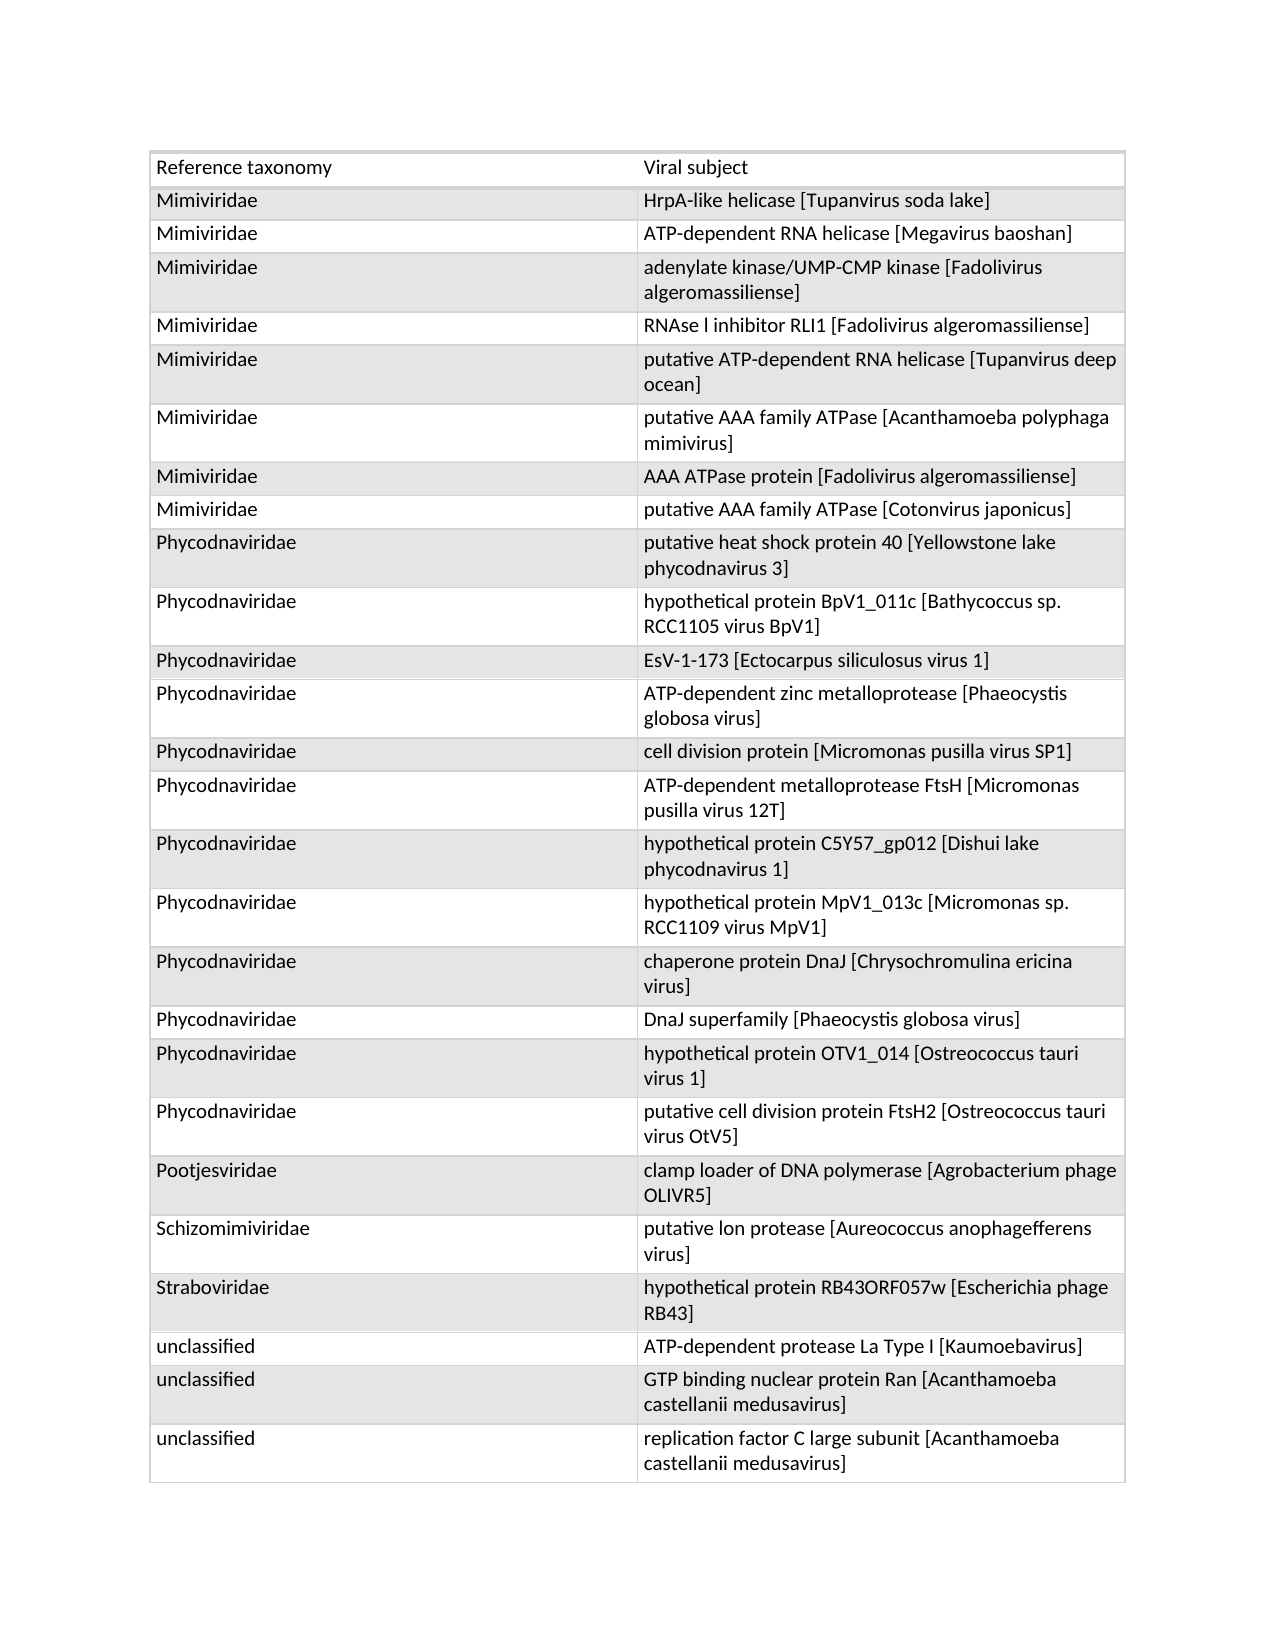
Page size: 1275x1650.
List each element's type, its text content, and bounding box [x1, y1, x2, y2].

table_header Viral subject [638, 154, 1124, 186]
table_cell Mimiviridae [151, 190, 637, 219]
table_cell hypothetical protein RB43ORF057w [Escherichia phage RB43] [638, 1274, 1124, 1331]
table_header Reference taxonomy [151, 154, 637, 186]
table_cell Phycodnaviridae [151, 530, 637, 587]
table_cell Mimiviridae [151, 346, 637, 403]
table_cell chaperone protein DnaJ [Chrysochromulina ericina virus] [638, 948, 1124, 1005]
table_cell putative ATP-dependent RNA helicase [Tupanvirus deep ocean] [638, 346, 1124, 403]
table_cell Schizomimiviridae [151, 1216, 637, 1273]
table_cell putative AAA family ATPase [Cotonvirus japonicus] [638, 496, 1124, 528]
table_cell Phycodnaviridae [151, 772, 637, 829]
table_cell Phycodnaviridae [151, 831, 637, 888]
table_cell replication factor C large subunit [Acanthamoeba castellanii medusavirus] [638, 1425, 1124, 1482]
table_cell clamp loader of DNA polymerase [Agrobacterium phage OLIVR5] [638, 1157, 1124, 1214]
table_cell putative lon protease [Aureococcus anophagefferens virus] [638, 1216, 1124, 1273]
table_cell putative cell division protein FtsH2 [Ostreococcus tauri virus OtV5] [638, 1098, 1124, 1155]
table_cell Phycodnaviridae [151, 680, 637, 737]
table_cell unclassified [151, 1333, 637, 1364]
table_cell Phycodnaviridae [151, 1040, 637, 1097]
table_cell unclassified [151, 1366, 637, 1423]
table_cell Phycodnaviridae [151, 948, 637, 1005]
table_cell AAA ATPase protein [Fadolivirus algeromassiliense] [638, 463, 1124, 495]
table_cell hypothetical protein C5Y57_gp012 [Dishui lake phycodnavirus 1] [638, 831, 1124, 888]
table_cell Phycodnaviridae [151, 1098, 637, 1155]
table_cell hypothetical protein BpV1_011c [Bathycoccus sp. RCC1105 virus BpV1] [638, 588, 1124, 645]
table_cell DnaJ superfamily [Phaeocystis globosa virus] [638, 1007, 1124, 1038]
table_cell Phycodnaviridae [151, 739, 637, 770]
table_cell Mimiviridae [151, 496, 637, 528]
table_cell Pootjesviridae [151, 1157, 637, 1214]
table_cell ATP-dependent zinc metalloprotease [Phaeocystis globosa virus] [638, 680, 1124, 737]
table_cell RNAse l inhibitor RLI1 [Fadolivirus algeromassiliense] [638, 313, 1124, 344]
table_cell ATP-dependent RNA helicase [Megavirus baoshan] [638, 221, 1124, 252]
table_cell putative heat shock protein 40 [Yellowstone lake phycodnavirus 3] [638, 530, 1124, 587]
table_cell hypothetical protein OTV1_014 [Ostreococcus tauri virus 1] [638, 1040, 1124, 1097]
table_cell cell division protein [Micromonas pusilla virus SP1] [638, 739, 1124, 770]
table_cell Phycodnaviridae [151, 1007, 637, 1038]
table_cell Mimiviridae [151, 221, 637, 252]
table_cell Phycodnaviridae [151, 588, 637, 645]
table_cell unclassified [151, 1425, 637, 1482]
table_cell ATP-dependent protease La Type I [Kaumoebavirus] [638, 1333, 1124, 1364]
table_cell EsV-1-173 [Ectocarpus siliculosus virus 1] [638, 647, 1124, 678]
table_cell Phycodnaviridae [151, 647, 637, 678]
table_cell Straboviridae [151, 1274, 637, 1331]
table_cell Mimiviridae [151, 463, 637, 495]
table_cell HrpA-like helicase [Tupanvirus soda lake] [638, 190, 1124, 219]
table_cell Mimiviridae [151, 313, 637, 344]
table_cell GTP binding nuclear protein Ran [Acanthamoeba castellanii medusavirus] [638, 1366, 1124, 1423]
table_cell adenylate kinase/UMP-CMP kinase [Fadolivirus algeromassiliense] [638, 254, 1124, 311]
table_cell putative AAA family ATPase [Acanthamoeba polyphaga mimivirus] [638, 405, 1124, 461]
table_cell ATP-dependent metalloprotease FtsH [Micromonas pusilla virus 12T] [638, 772, 1124, 829]
table_cell Mimiviridae [151, 254, 637, 311]
table_cell Mimiviridae [151, 405, 637, 461]
table_cell hypothetical protein MpV1_013c [Micromonas sp. RCC1109 virus MpV1] [638, 889, 1124, 946]
table_cell Phycodnaviridae [151, 889, 637, 946]
